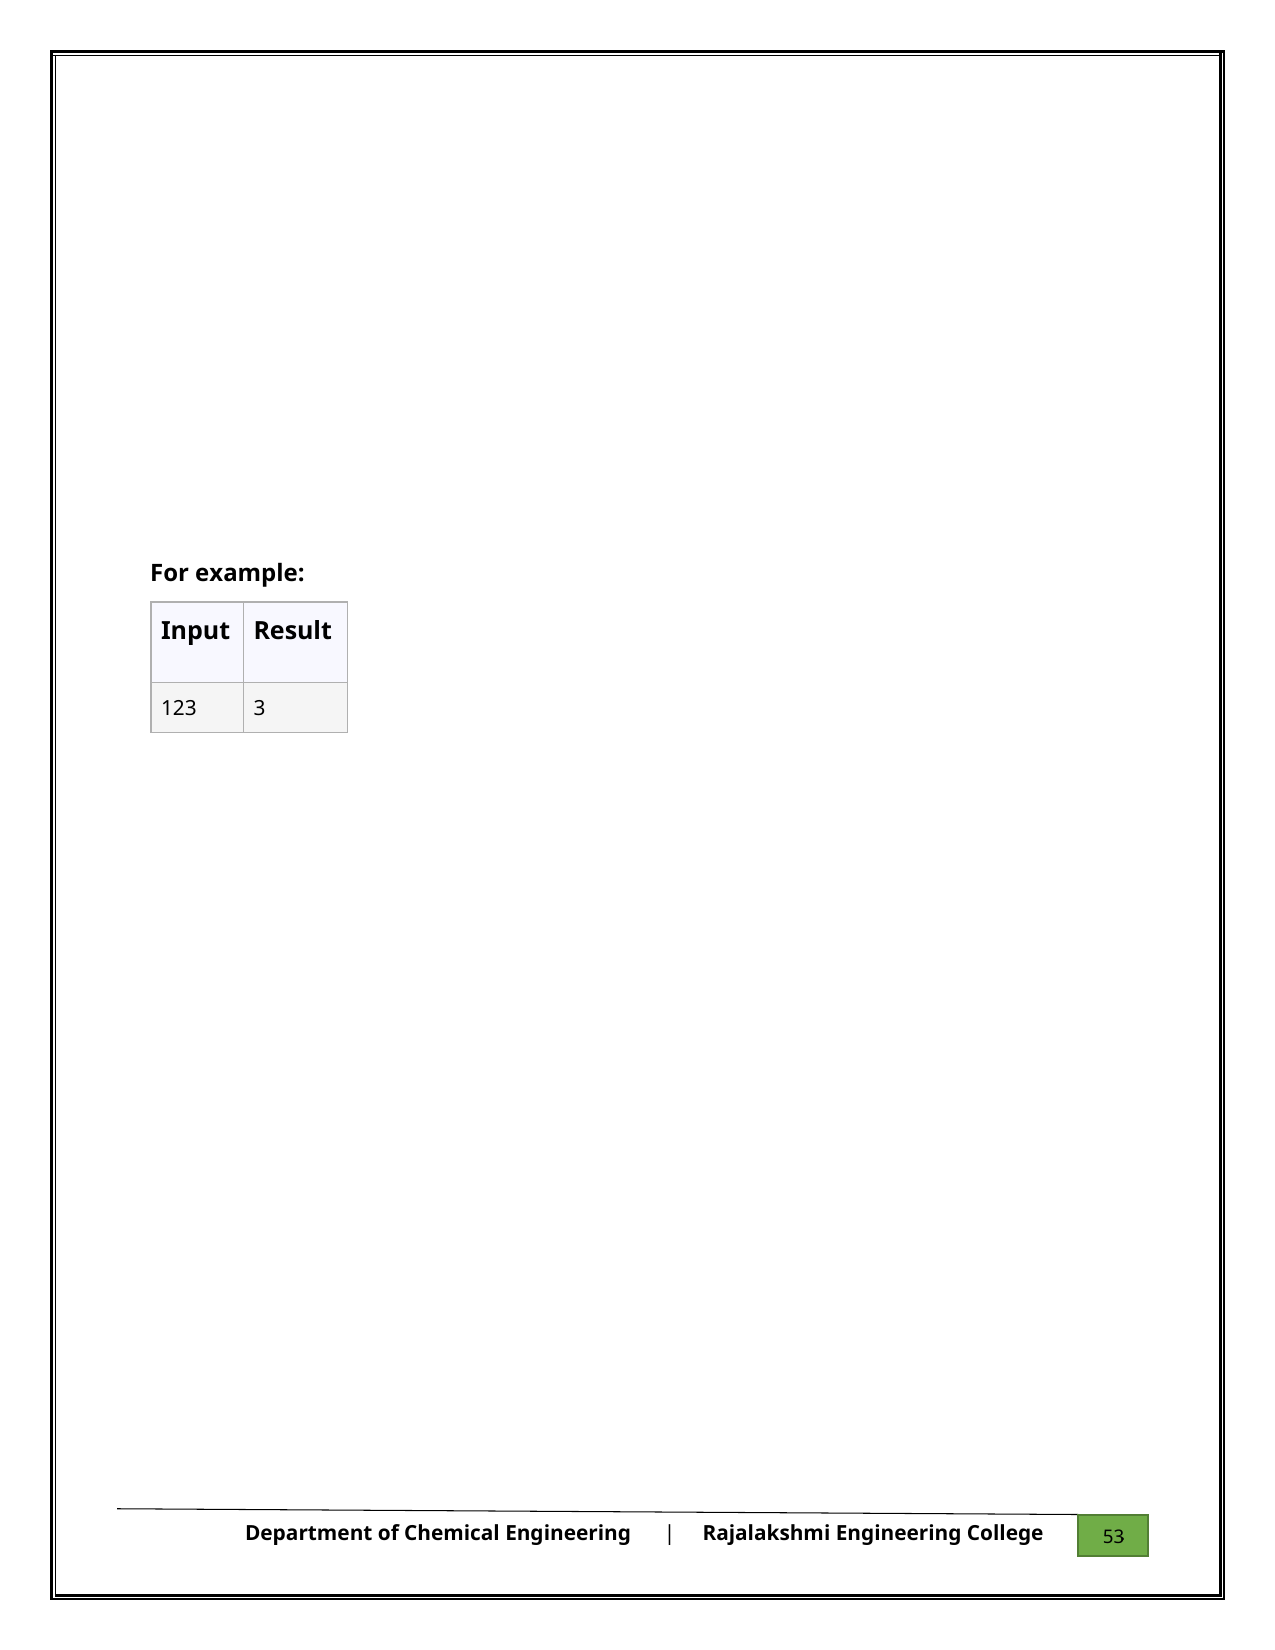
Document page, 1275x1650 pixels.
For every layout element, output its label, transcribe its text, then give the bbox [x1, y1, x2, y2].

text For example: [150, 556, 1125, 588]
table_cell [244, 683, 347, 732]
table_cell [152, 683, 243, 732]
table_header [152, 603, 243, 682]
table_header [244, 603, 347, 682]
